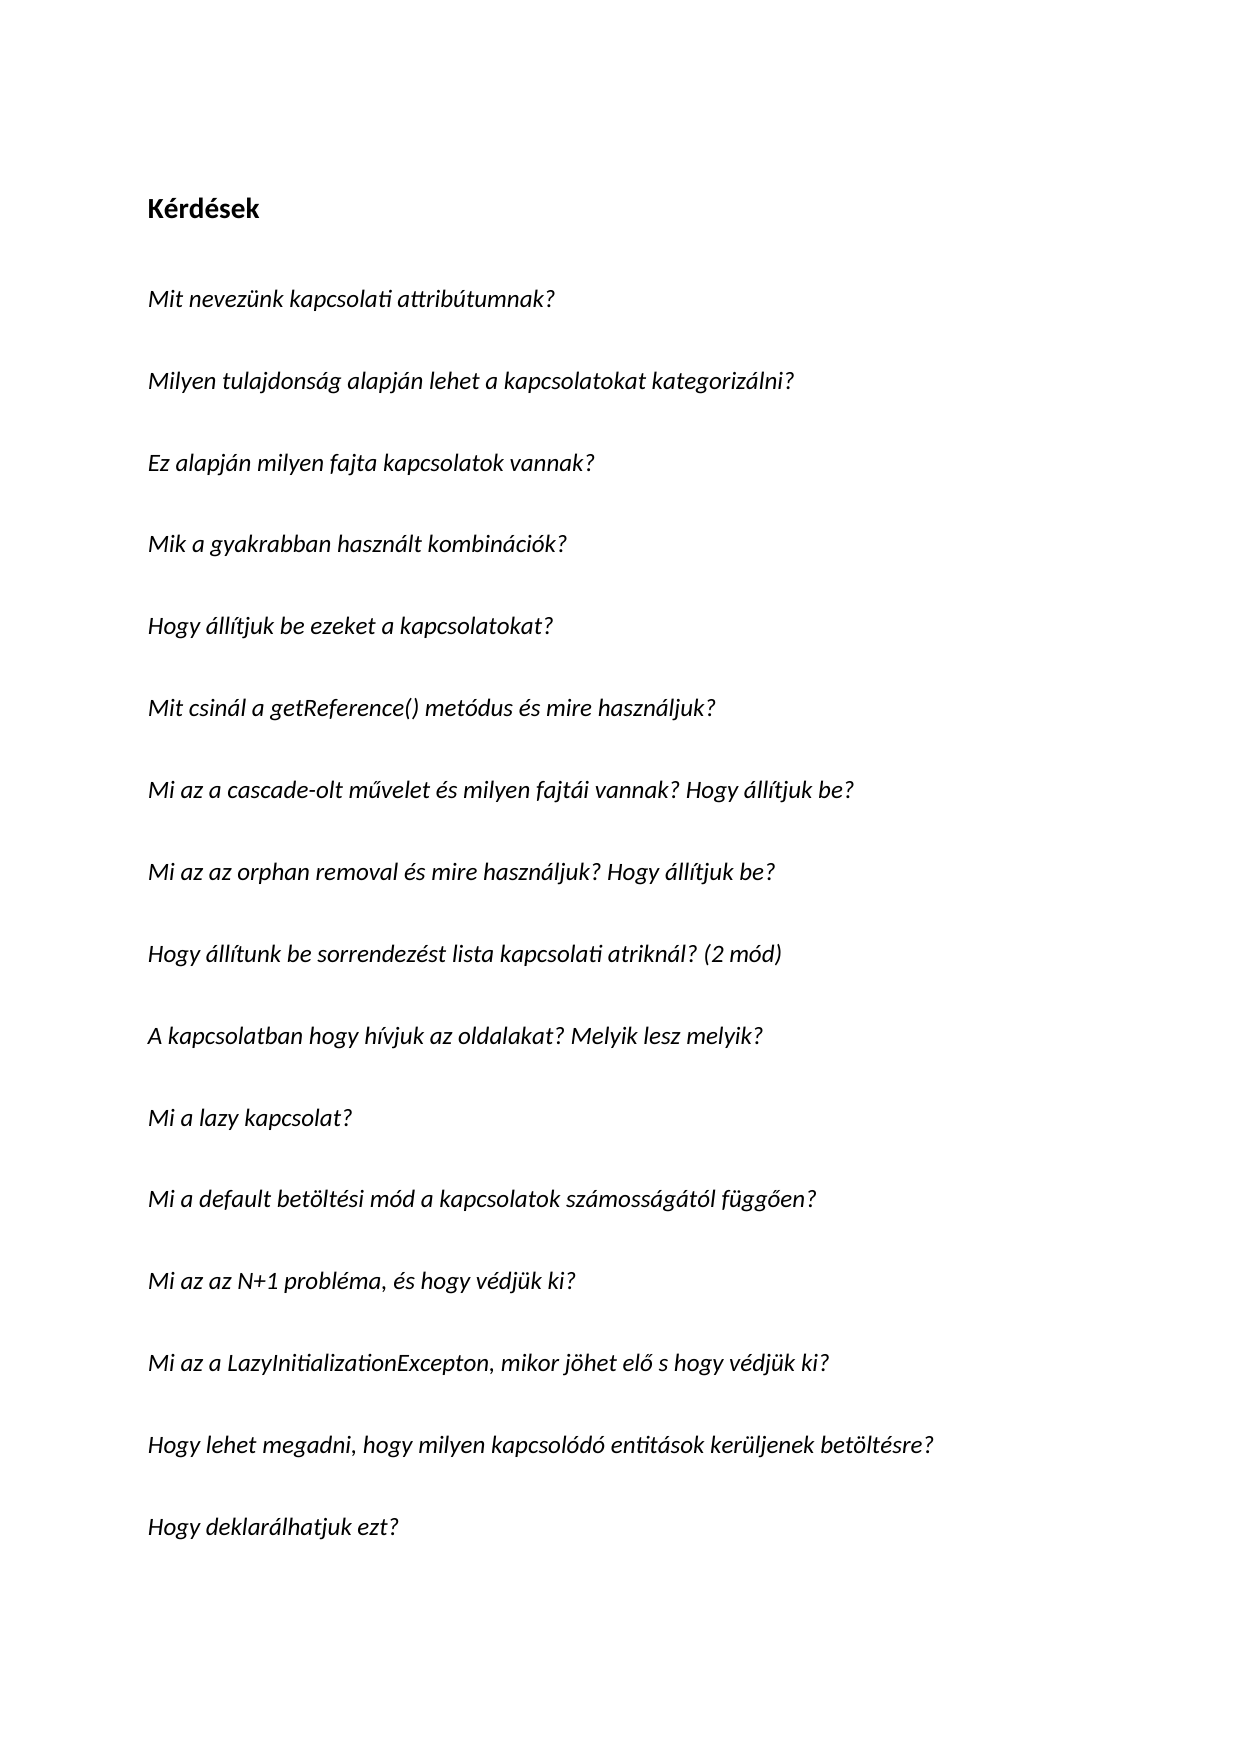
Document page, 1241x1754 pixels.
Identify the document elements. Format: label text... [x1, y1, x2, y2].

text Mi a lazy kapcsolat? [148, 1102, 1093, 1132]
text Kérdések [148, 190, 1093, 226]
text A kapcsolatban hogy hívjuk az oldalakat? Melyik lesz melyik? [148, 1020, 1093, 1050]
text Mi a default betöltési mód a kapcsolatok számosságától függően? [148, 1183, 1093, 1214]
text Ez alapján milyen fajta kapcsolatok vannak? [148, 447, 1093, 477]
text Mi az az orphan removal és mire használjuk? Hogy állítjuk be? [148, 856, 1093, 887]
text Hogy lehet megadni, hogy milyen kapcsolódó entitások kerüljenek betöltésre? [148, 1429, 1093, 1460]
text Mik a gyakrabban használt kombinációk? [148, 528, 1093, 559]
text Hogy deklarálhatjuk ezt? [148, 1511, 1093, 1542]
text Mi az a cascade-olt művelet és milyen fajtái vannak? Hogy állítjuk be? [148, 774, 1093, 805]
text Hogy állítjuk be ezeket a kapcsolatokat? [148, 610, 1093, 641]
text Mi az a LazyInitializationExcepton, mikor jöhet elő s hogy védjük ki? [148, 1347, 1093, 1378]
text Mit nevezünk kapcsolati attribútumnak? [148, 283, 1093, 313]
text Hogy állítunk be sorrendezést lista kapcsolati atriknál? (2 mód) [148, 938, 1093, 968]
text Milyen tulajdonság alapján lehet a kapcsolatokat kategorizálni? [148, 365, 1093, 395]
text Mi az az N+1 probléma, és hogy védjük ki? [148, 1265, 1093, 1296]
text Mit csinál a getReference() metódus és mire használjuk? [148, 692, 1093, 723]
